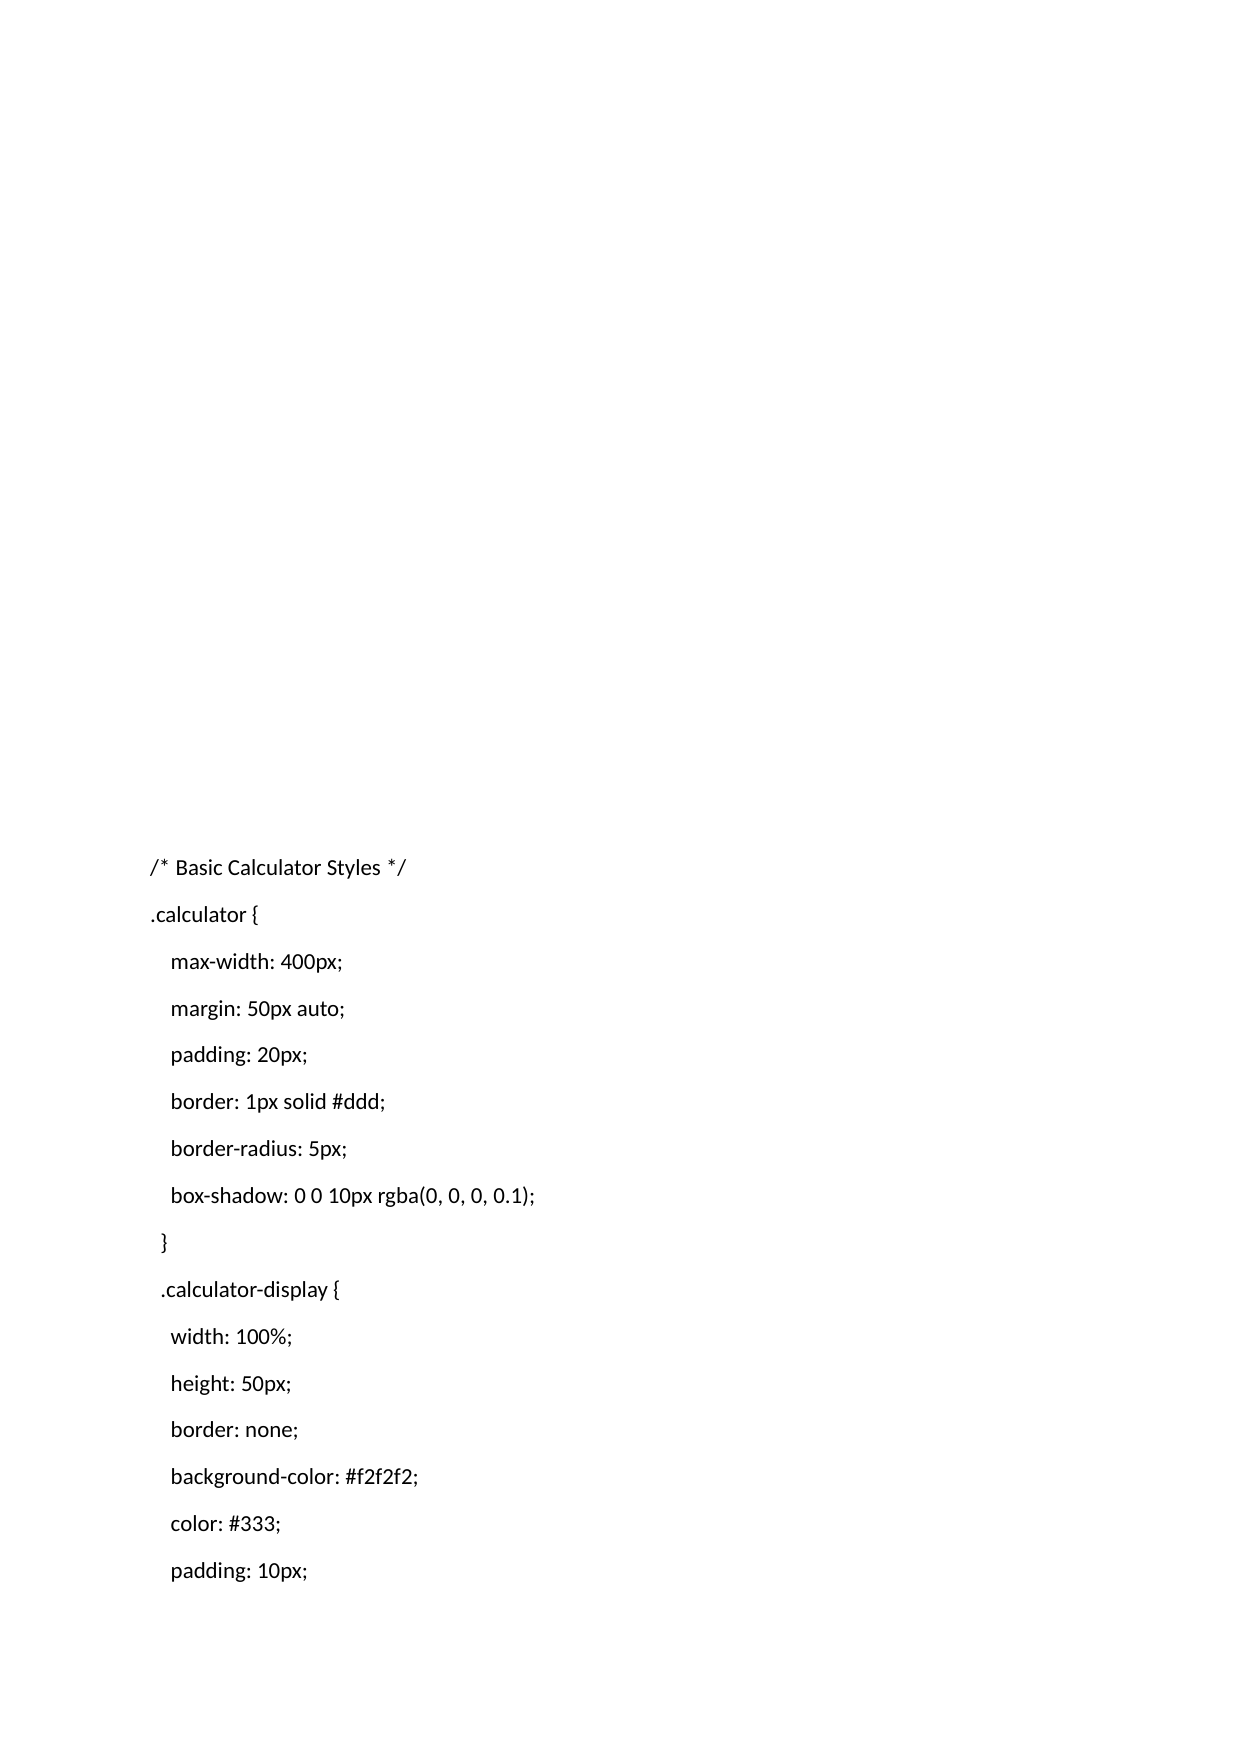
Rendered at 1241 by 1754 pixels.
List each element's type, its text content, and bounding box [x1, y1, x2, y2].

text margin: 50px auto; [150, 994, 1090, 1022]
text height: 50px; [150, 1369, 1090, 1397]
text border: none; [150, 1416, 1090, 1444]
text box-shadow: 0 0 10px rgba(0, 0, 0, 0.1); [150, 1181, 1090, 1209]
text padding: 20px; [150, 1041, 1090, 1069]
text /* Basic Calculator Styles */ [150, 853, 1090, 881]
text max-width: 400px; [150, 947, 1090, 975]
text border-radius: 5px; [150, 1134, 1090, 1162]
text } [150, 1228, 1090, 1256]
text width: 100%; [150, 1322, 1090, 1350]
text .calculator-display { [150, 1275, 1090, 1303]
text padding: 10px; [150, 1556, 1090, 1584]
text border: 1px solid #ddd; [150, 1087, 1090, 1116]
text background-color: #f2f2f2; [150, 1462, 1090, 1491]
text .calculator { [150, 900, 1090, 928]
text color: #333; [150, 1509, 1090, 1537]
